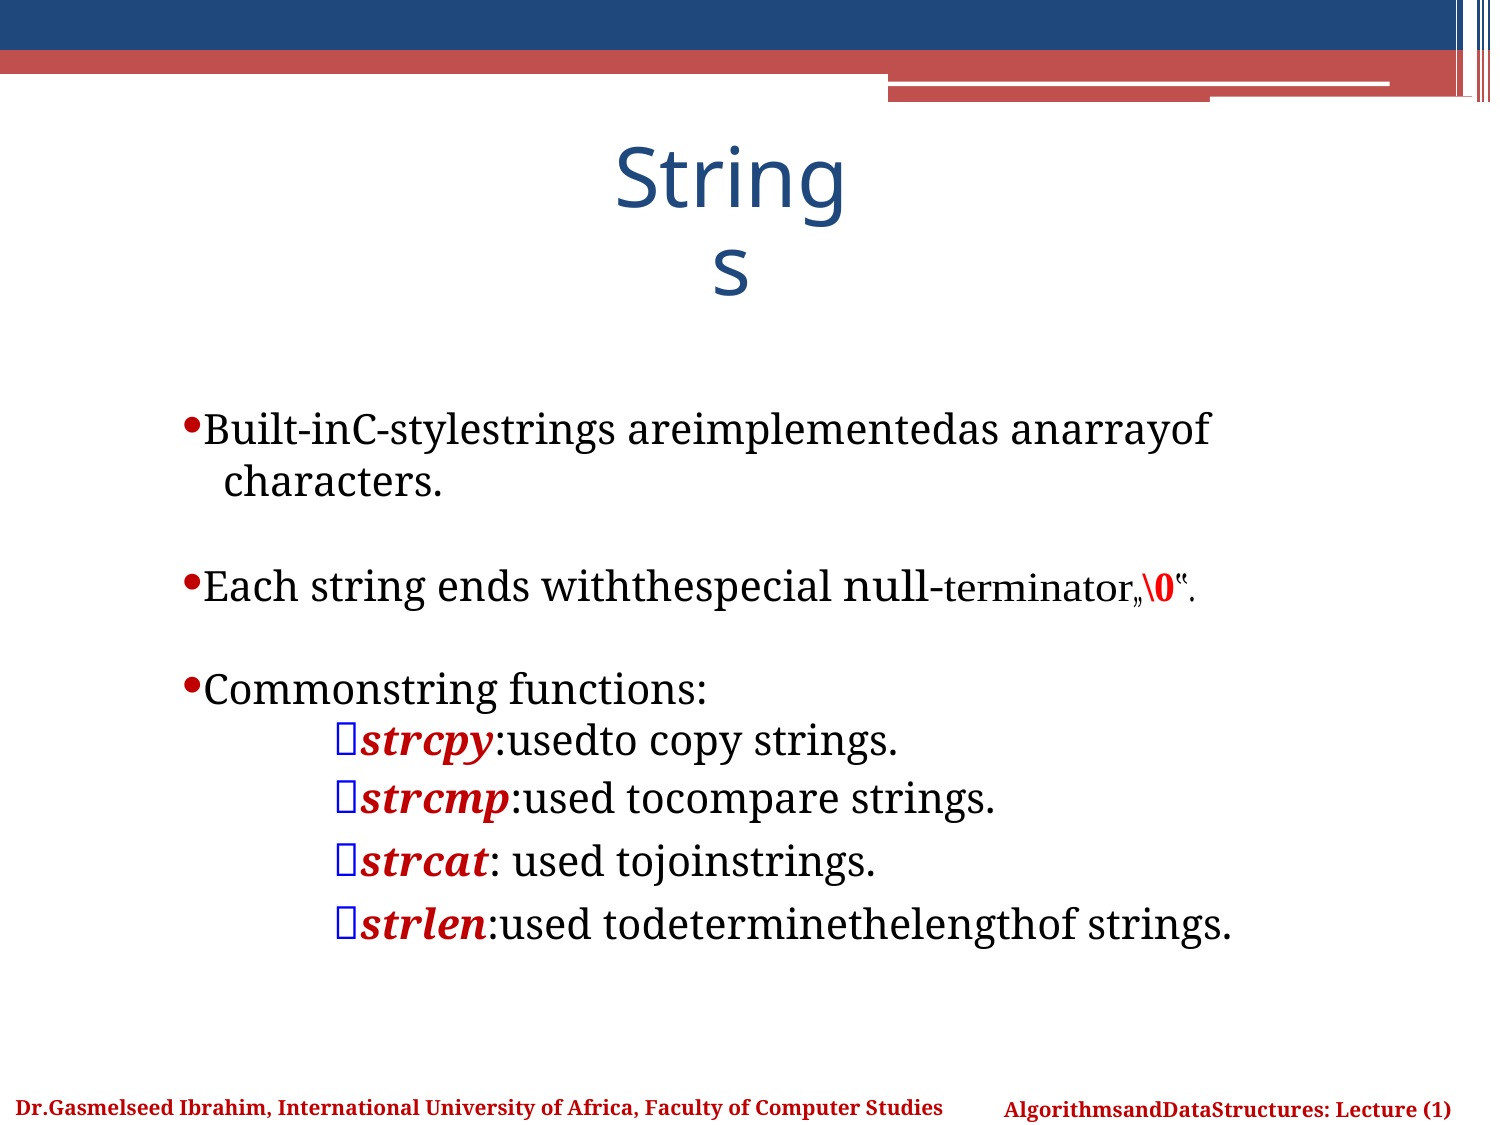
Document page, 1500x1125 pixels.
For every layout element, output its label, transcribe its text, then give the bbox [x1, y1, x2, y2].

text •Commonstring functions: [182, 650, 1500, 717]
text strcpy:usedto copy strings. [332, 717, 1500, 765]
text Strings [598, 134, 865, 309]
text •Each string ends withthespecial null-terminator„\0‟. [182, 547, 1500, 614]
text strcmp:used tocompare strings. [332, 765, 1500, 827]
text strlen:used todeterminethelengthof strings. [332, 891, 1500, 953]
text strcat: used tojoinstrings. [332, 828, 1500, 890]
text •Built-inC-stylestrings areimplementedas anarrayof characters. [183, 396, 1228, 509]
